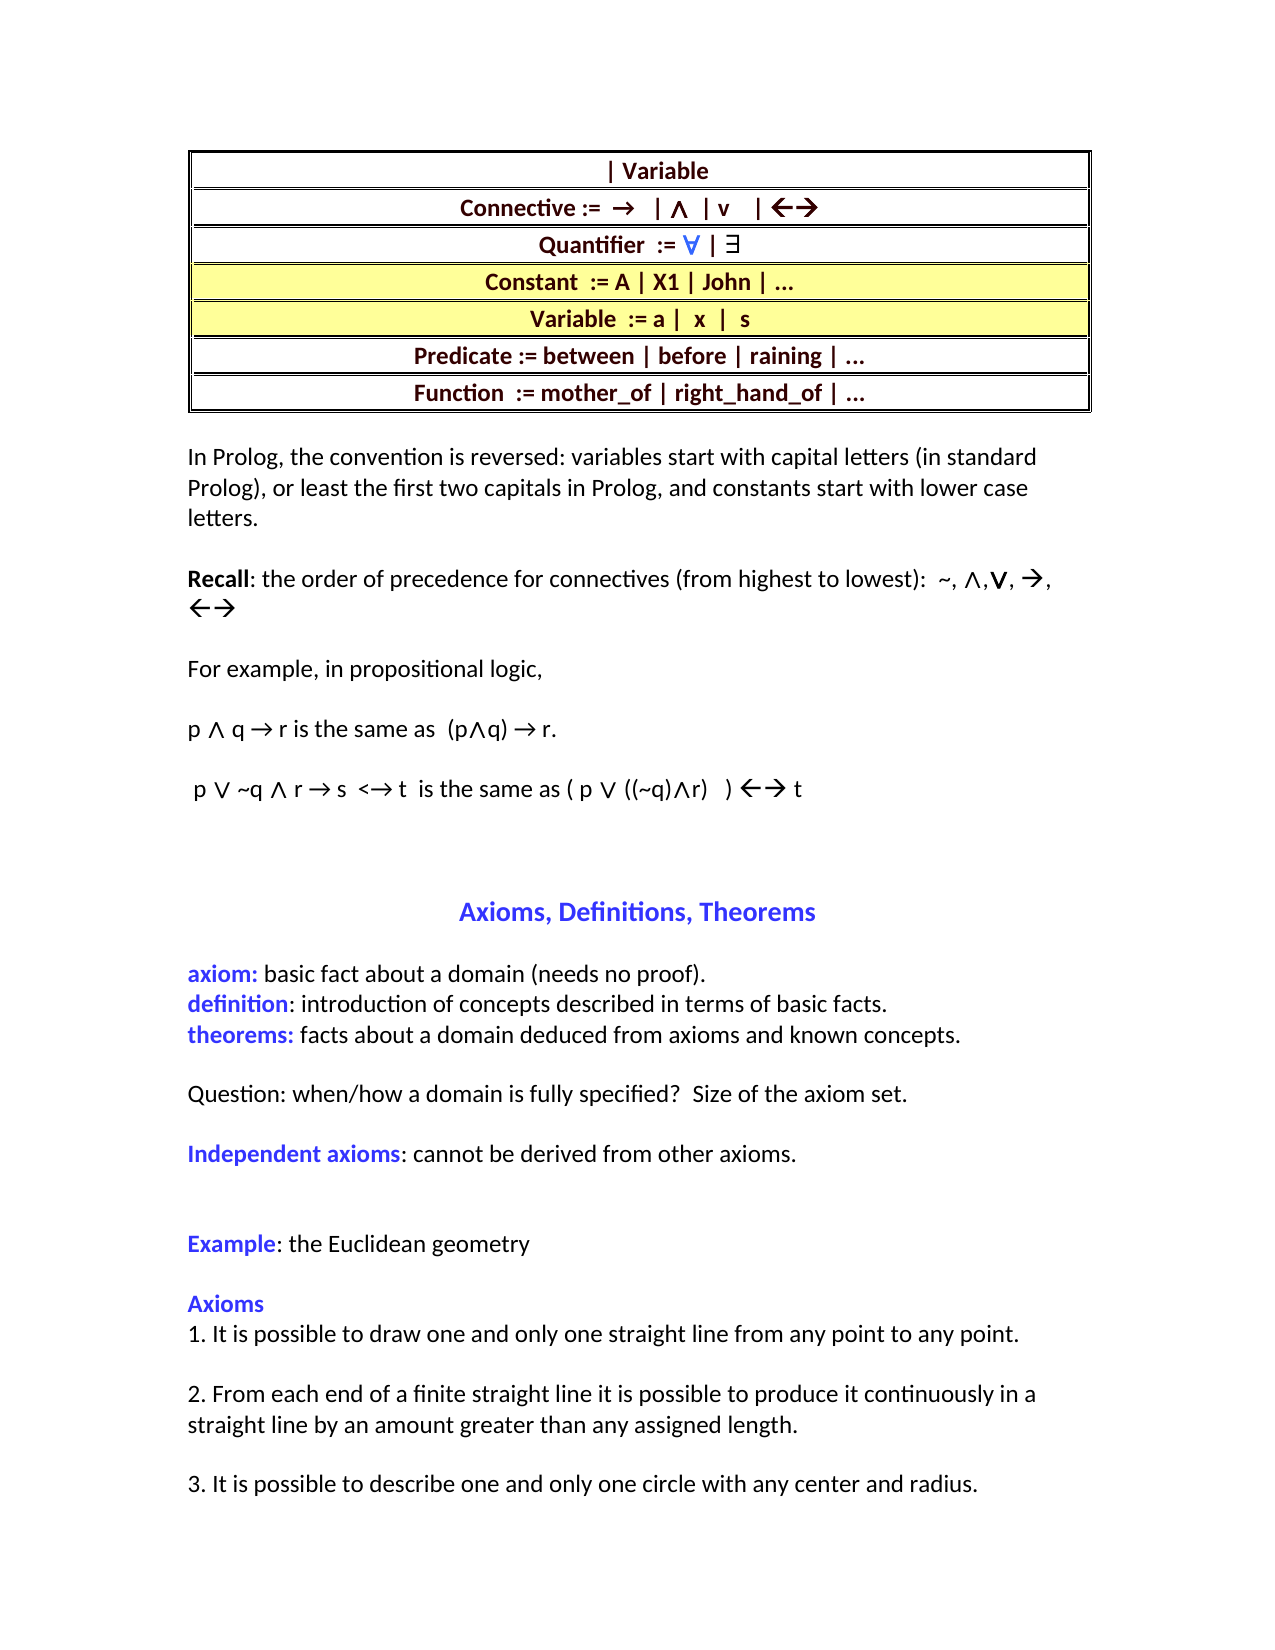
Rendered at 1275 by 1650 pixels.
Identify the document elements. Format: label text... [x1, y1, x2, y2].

text p ∨ ~q ∧ r → s <→ t is the same as ( p ∨ ((~q)∧r) ) t [187, 773, 1087, 865]
text p ∧ q → r is the same as (p∧q) → r. [187, 713, 1087, 744]
text 2. From each end of a finite straight line it is possible to produce it continuously in a straight line by an amount greater than any assigned length. [187, 1378, 1087, 1439]
table_cell Predicate := between | before | raining | ... [192, 335, 1089, 372]
text Axioms, Definitions, Theorems [187, 894, 1087, 928]
text For example, in propositional logic, [187, 653, 1087, 683]
text axiom: basic fact about a domain (needs no proof). definition: introduction of concepts described in terms of basic facts. theorems: facts about a domain deduced from axioms and known concepts. [187, 958, 1087, 1049]
text Axioms 1. It is possible to draw one and only one straight line from any point to any point. [187, 1288, 1087, 1349]
table_cell Variable := a | x | s [192, 299, 1089, 335]
text Independent axioms: cannot be derived from other axioms. [187, 1138, 1087, 1199]
text Example: the Euclidean geometry [187, 1228, 1087, 1259]
table_cell Connective := → | ∧ | v | [190, 187, 1090, 224]
text In Prolog, the convention is reversed: variables start with capital letters (in standard Prolog), or least the first two capitals in Prolog, and constants start with lower case letters. [187, 442, 1087, 533]
table_cell Constant := A | X1 | John | ... [190, 262, 1090, 298]
text Question: when/how a domain is fully specified? Size of the axiom set. [187, 1078, 1087, 1109]
text 3. It is possible to describe one and only one circle with any center and radius. [187, 1468, 1087, 1499]
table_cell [192, 153, 1088, 187]
table_cell Quantifier := ∀ | ∃ [192, 224, 1089, 262]
table_cell Function := mother_of | right_hand_of | ... [192, 372, 1089, 409]
text Recall: the order of precedence for connectives (from highest to lowest): ~, ∧,∨, , [187, 562, 1087, 624]
